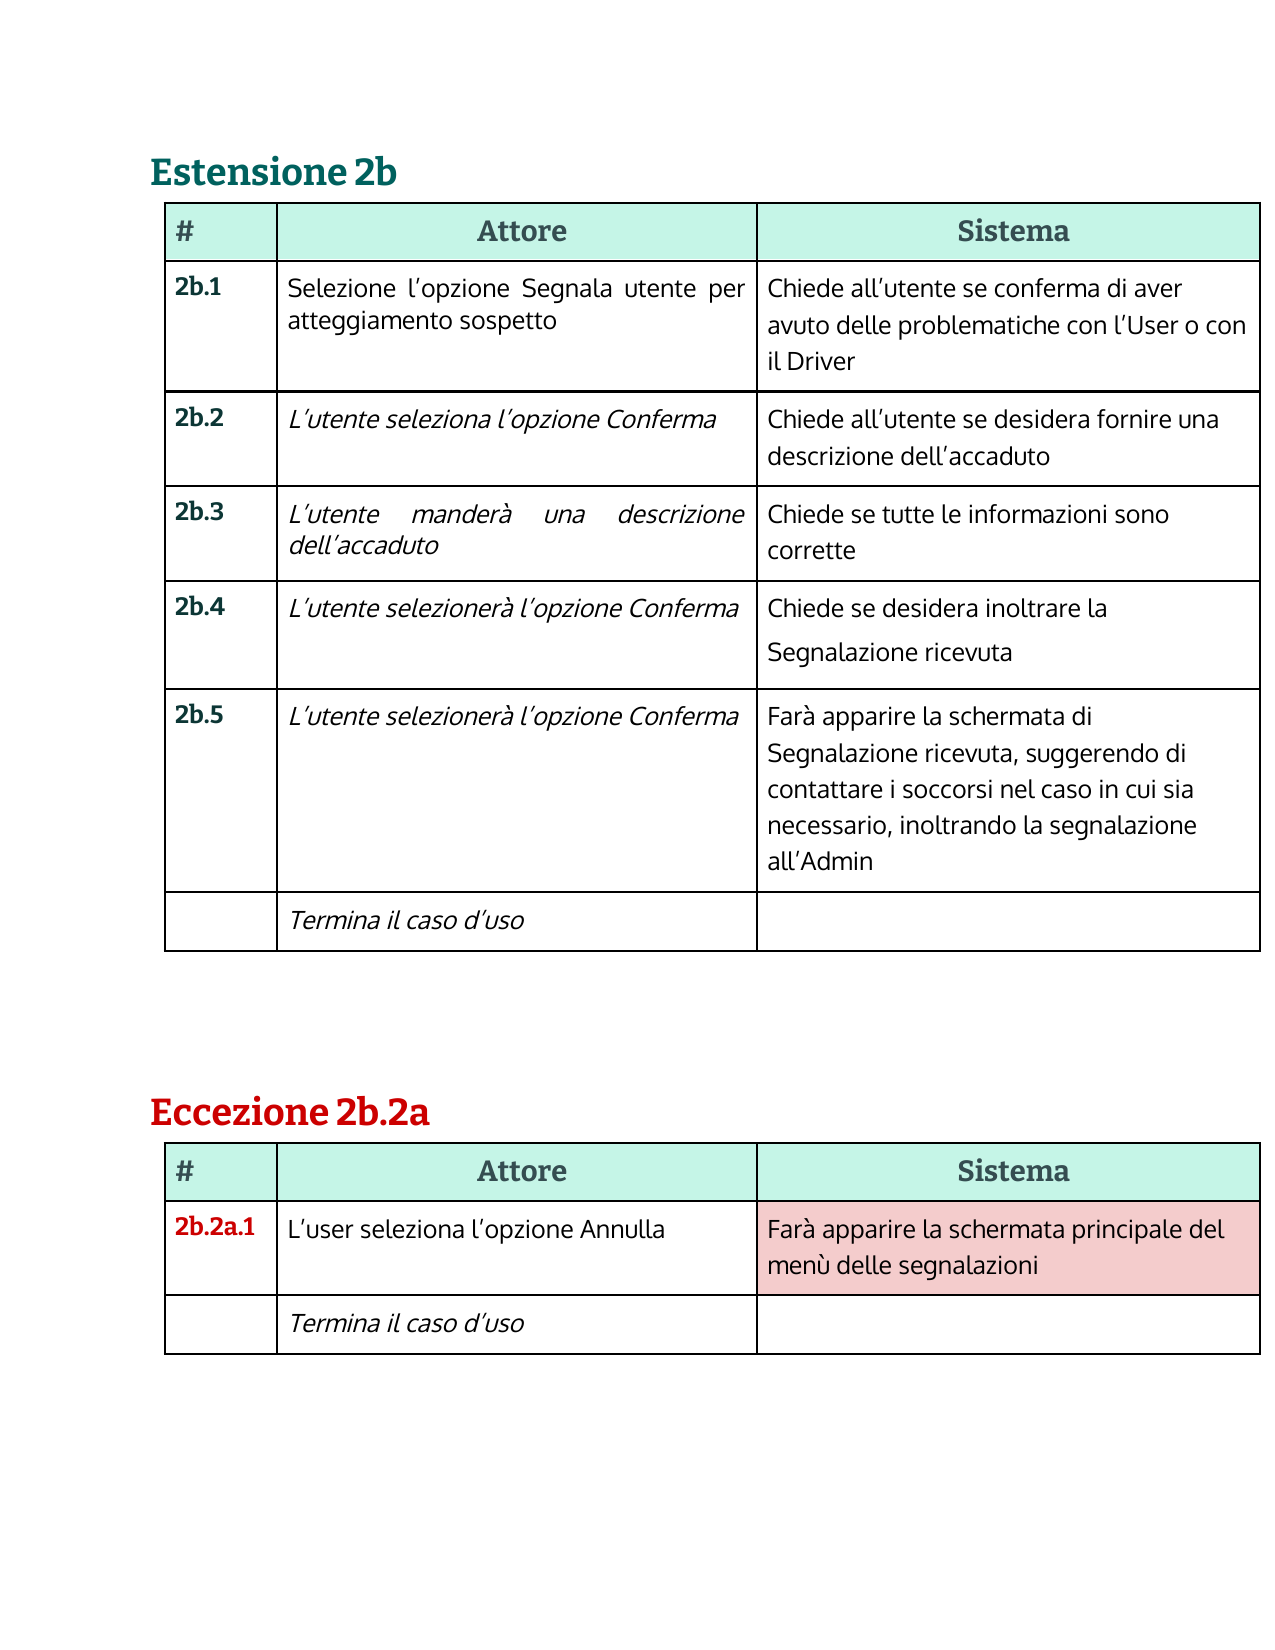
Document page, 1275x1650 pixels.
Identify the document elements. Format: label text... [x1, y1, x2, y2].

table_header Attore [278, 1144, 756, 1200]
table_cell [758, 893, 1259, 950]
table_header # [166, 1144, 276, 1200]
table_cell L’utente selezionerà l’opzione Conferma [278, 690, 756, 891]
table_cell 2b.2a.1 [166, 1202, 276, 1294]
table_cell 2b.5 [166, 690, 276, 891]
table_cell Chiede se desidera inoltrare la Segnalazione ricevuta [758, 582, 1259, 688]
table_cell Termina il caso d’uso [278, 893, 756, 950]
table_header Sistema [758, 204, 1259, 259]
table_cell [166, 1296, 276, 1353]
table_cell 2b.3 [166, 487, 276, 579]
table_cell [758, 1296, 1259, 1353]
subtitle Estensione 2b [150, 150, 1125, 195]
table_cell L’utente selezionerà l’opzione Conferma [278, 582, 756, 688]
table_header # [166, 204, 276, 259]
table_cell 2b.4 [166, 582, 276, 688]
table_cell L’user seleziona l’opzione Annulla [278, 1202, 756, 1294]
table_cell Termina il caso d’uso [278, 1296, 756, 1353]
table_cell [166, 893, 276, 950]
table_header Attore [278, 204, 756, 259]
table_cell Farà apparire la schermata di Segnalazione ricevuta, suggerendo di contattare i soccorsi nel caso in cui sia necessario, inoltrando la segnalazione all’Admin [758, 690, 1259, 891]
table_cell 2b.1 [166, 262, 276, 390]
table_header Sistema [758, 1144, 1259, 1200]
table_cell L’utente manderà una descrizione dell’accaduto [278, 487, 756, 579]
table_cell L’utente seleziona l’opzione Conferma [278, 393, 756, 485]
table_cell Chiede all’utente se conferma di aver avuto delle problematiche con l’User o con il Driver [758, 262, 1259, 390]
subtitle Eccezione 2b.2a [150, 1090, 1125, 1135]
table_cell Selezione l’opzione Segnala utente per atteggiamento sospetto [278, 262, 756, 390]
table_cell 2b.2 [166, 393, 276, 485]
table_cell Farà apparire la schermata principale del menù delle segnalazioni [758, 1202, 1259, 1294]
table_cell Chiede all’utente se desidera fornire una descrizione dell’accaduto [758, 393, 1259, 485]
table_cell Chiede se tutte le informazioni sono corrette [758, 487, 1259, 579]
